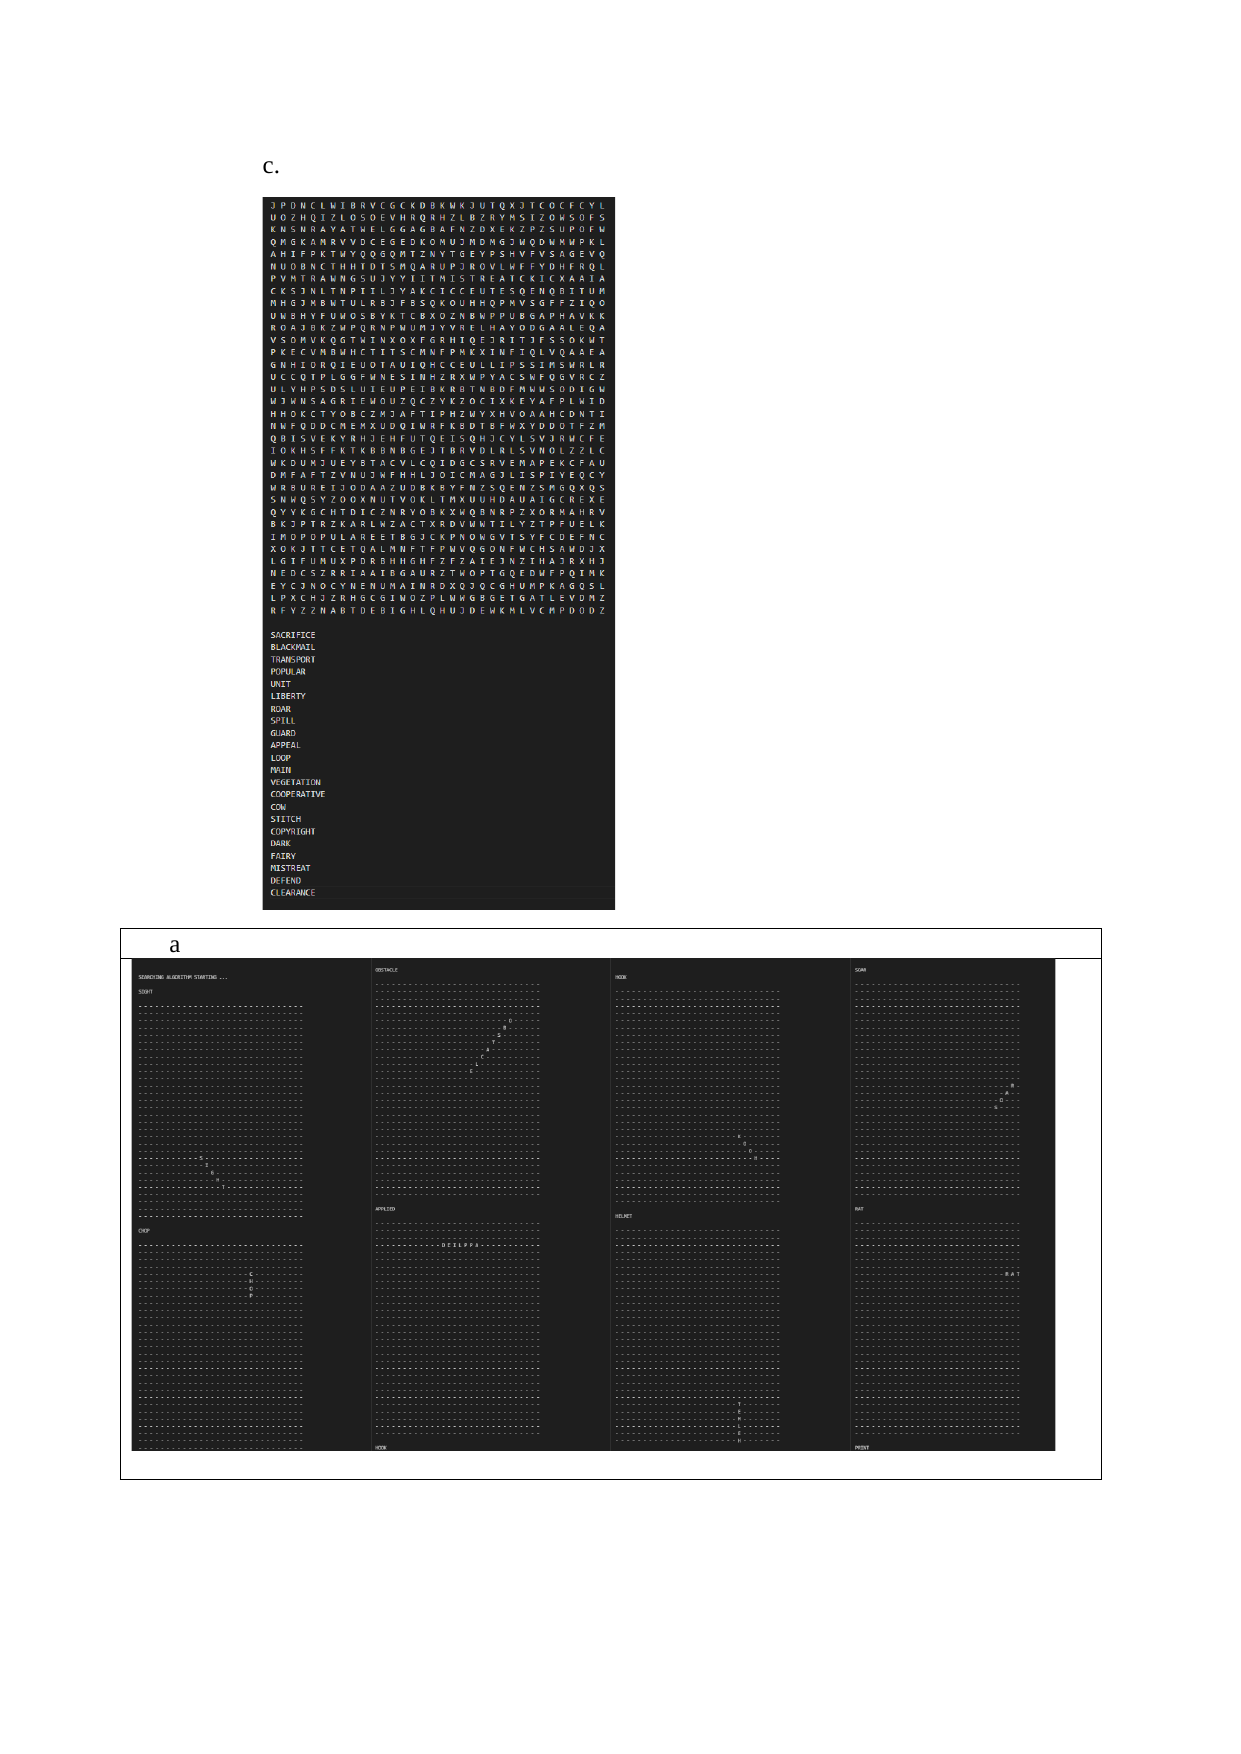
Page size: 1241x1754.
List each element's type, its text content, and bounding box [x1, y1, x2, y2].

picture [262, 197, 616, 910]
table_header a [121, 929, 1101, 958]
table_cell [121, 959, 1101, 1479]
picture [131, 958, 1056, 1451]
